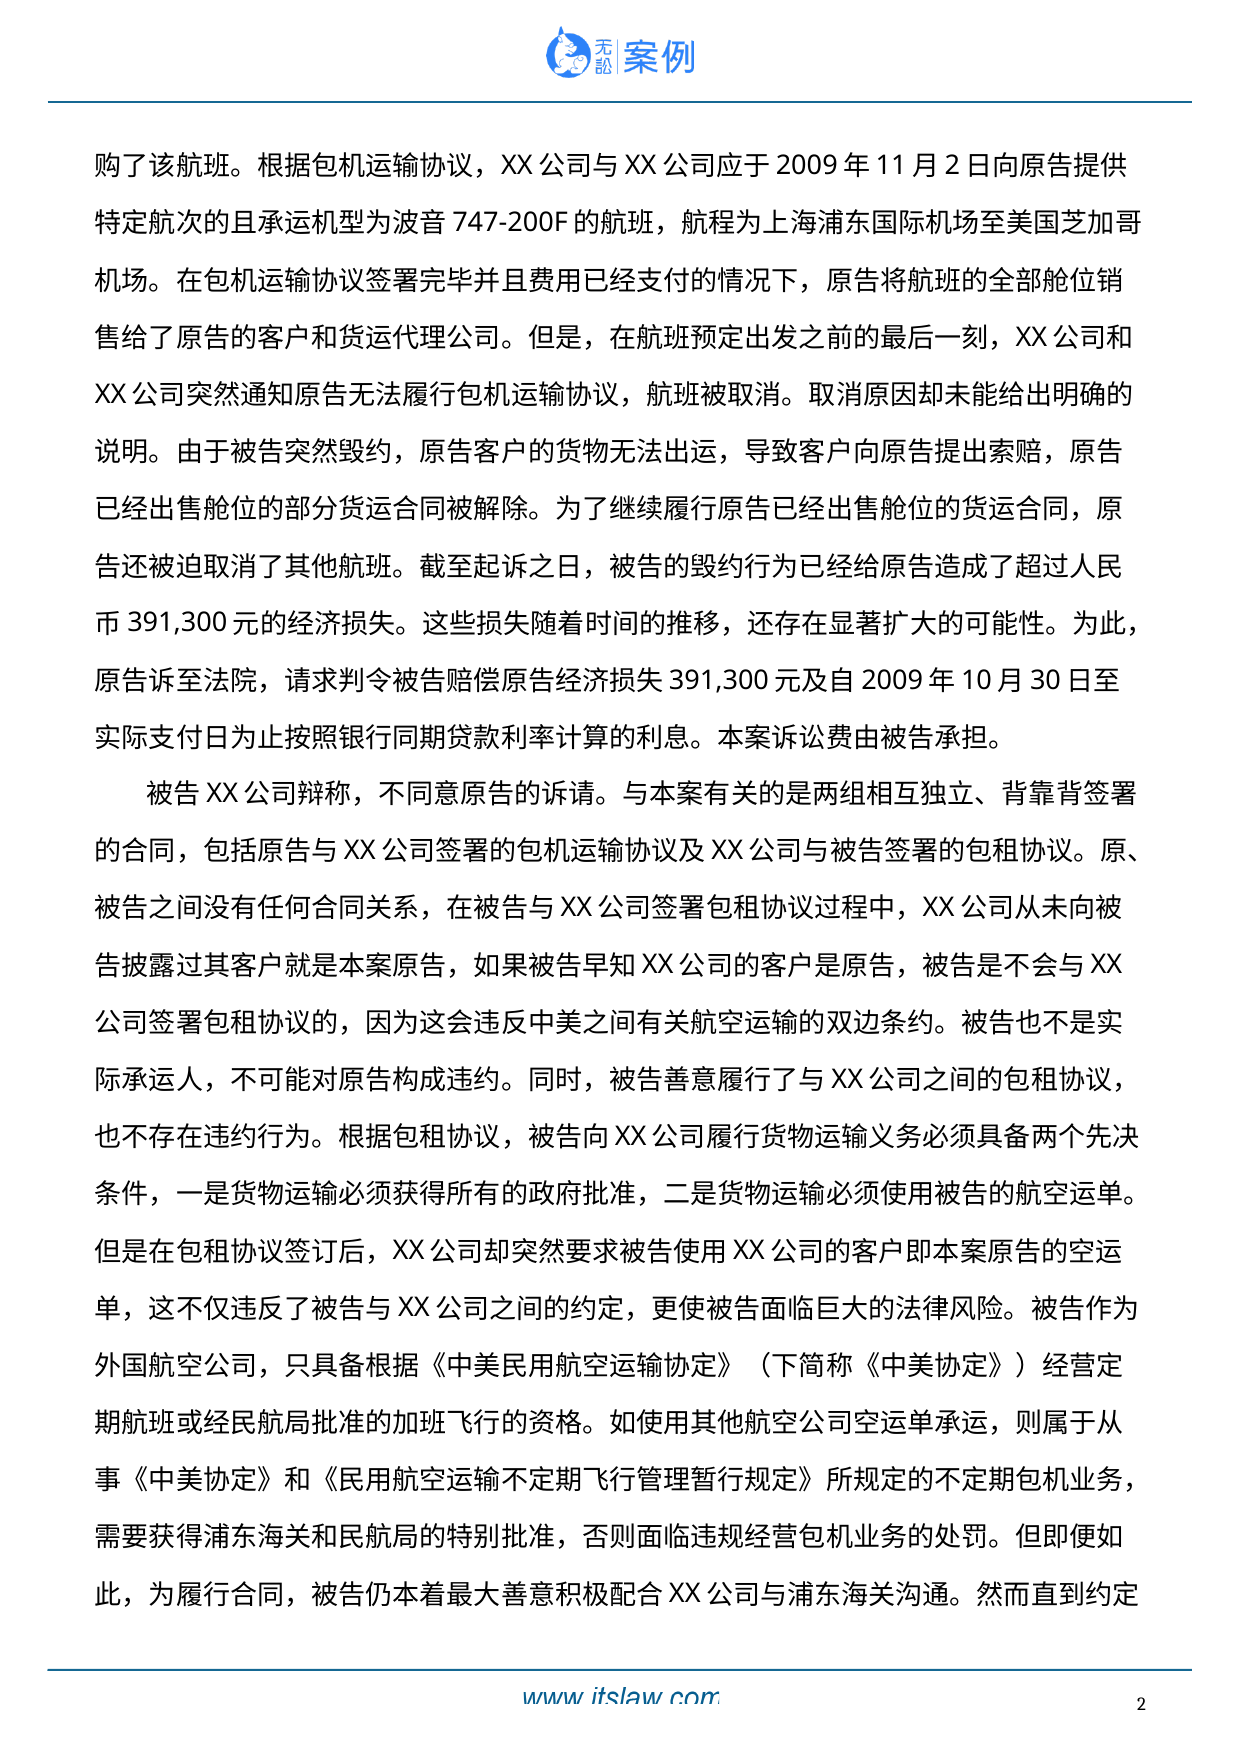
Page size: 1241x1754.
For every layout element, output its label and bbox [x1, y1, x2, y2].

picture [523, 1687, 720, 1704]
text [94, 85, 1146, 758]
picture [546, 26, 694, 78]
text [94, 769, 1146, 1614]
